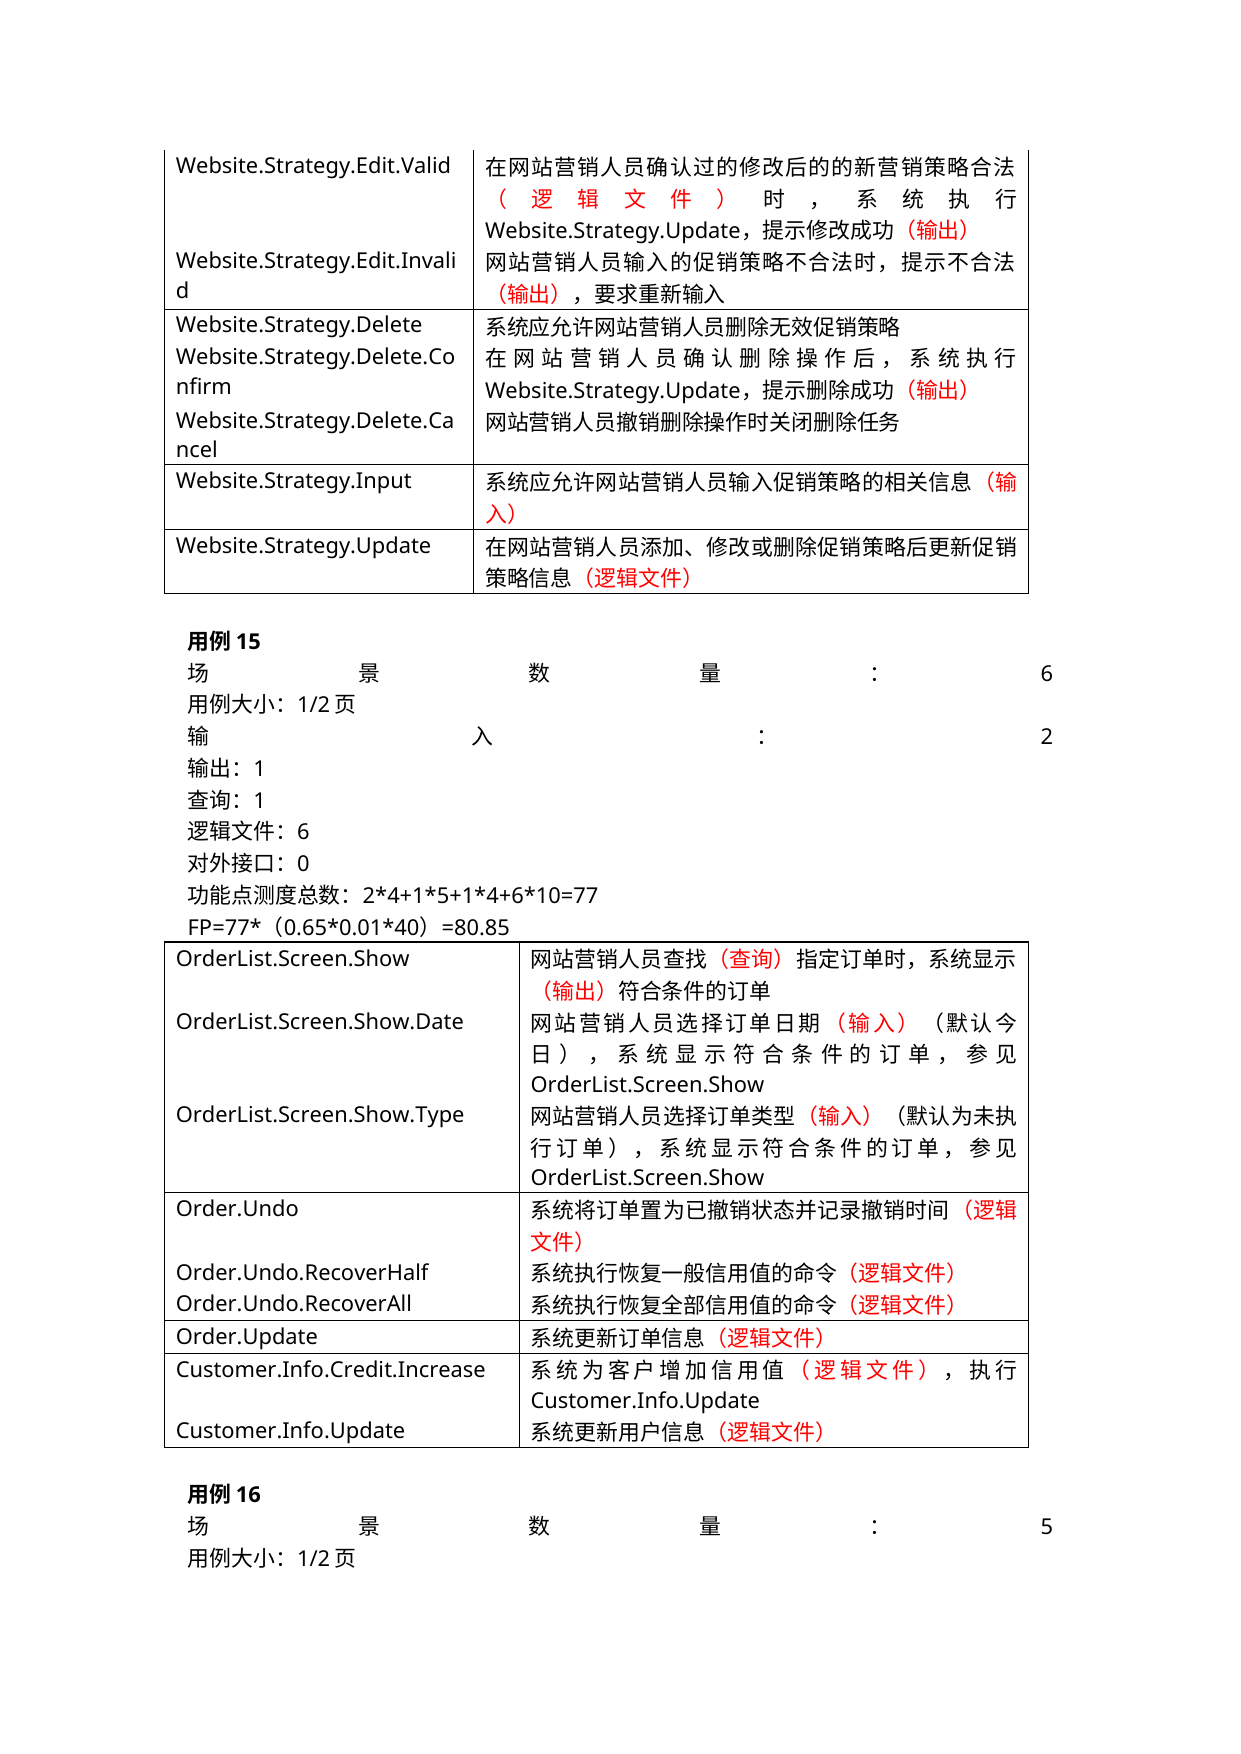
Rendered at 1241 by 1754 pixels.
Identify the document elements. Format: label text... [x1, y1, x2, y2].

table_cell Website.Strategy.Delete.Confirm [165, 341, 473, 404]
table_cell 系统将订单置为已撤销状态并记录撤销时间（逻辑文件） [520, 1193, 1028, 1256]
table_cell OrderList.Screen.Show.Type [165, 1099, 519, 1192]
table_cell 系统执行恢复一般信用值的命令（逻辑文件） [520, 1256, 1028, 1288]
table_cell Website.Strategy.Delete [165, 310, 473, 341]
text 对外接口：0 [187, 846, 1053, 878]
table_cell Website.Strategy.Delete.Cancel [165, 405, 473, 464]
table_cell Website.Strategy.Edit.Valid [165, 150, 473, 245]
table_cell Website.Strategy.Edit.Invalid [165, 245, 473, 308]
table_cell 系统更新订单信息（逻辑文件） [520, 1321, 1028, 1352]
table_cell 在网站营销人员确认删除操作后，系统执行Website.Strategy.Update，提示删除成功（输出） [474, 341, 1028, 404]
text 逻辑文件：6 [187, 814, 1053, 846]
table_cell Customer.Info.Credit.Increase [165, 1354, 519, 1415]
table_cell Website.Strategy.Update [165, 530, 473, 593]
table_cell 网站营销人员选择订单类型（输入）（默认为未执行订单），系统显示符合条件的订单，参见OrderList.Screen.Show [520, 1099, 1028, 1192]
text 输入：2 输出：1 [187, 719, 1053, 783]
table_cell Customer.Info.Update [165, 1415, 519, 1447]
table_cell 网站营销人员输入的促销策略不合法时，提示不合法（输出），要求重新输入 [474, 245, 1028, 308]
table_cell OrderList.Screen.Show.Date [165, 1006, 519, 1099]
text 场景数量：6 用例大小：1/2页 [187, 656, 1053, 719]
text FP=77*（0.65*0.01*40）=80.85 [187, 910, 1053, 941]
text 用例15 [187, 624, 1053, 656]
table_cell Order.Undo.RecoverAll [165, 1288, 519, 1320]
text 功能点测度总数：2*4+1*5+1*4+6*10=77 [187, 878, 1053, 910]
text 场景数量：5 用例大小：1/2页 [187, 1509, 1053, 1573]
table_cell 在网站营销人员确认过的修改后的的新营销策略合法（逻辑文件）时，系统执行Website.Strategy.Update，提示修改成功（输出） [474, 150, 1028, 245]
text 用例16 [187, 1477, 1053, 1509]
table_cell 系统为客户增加信用值（逻辑文件），执行Customer.Info.Update [520, 1354, 1028, 1415]
table_cell 系统应允许网站营销人员输入促销策略的相关信息（输入） [474, 465, 1028, 528]
table_cell 网站营销人员撤销删除操作时关闭删除任务 [474, 405, 1028, 464]
table_header OrderList.Screen.Show [165, 943, 519, 1006]
table_cell 系统更新用户信息（逻辑文件） [520, 1415, 1028, 1447]
table_cell Website.Strategy.Input [165, 465, 473, 528]
table_cell Order.Undo.RecoverHalf [165, 1256, 519, 1288]
table_cell 系统执行恢复全部信用值的命令（逻辑文件） [520, 1288, 1028, 1320]
table_cell Order.Update [165, 1321, 519, 1352]
table_cell 系统应允许网站营销人员删除无效促销策略 [474, 310, 1028, 341]
text 查询：1 [187, 783, 1053, 814]
table_header 网站营销人员查找（查询）指定订单时，系统显示（输出）符合条件的订单 [520, 943, 1028, 1006]
table_cell 在网站营销人员添加、修改或删除促销策略后更新促销策略信息（逻辑文件） [474, 530, 1028, 593]
table_cell 网站营销人员选择订单日期（输入）（默认今日），系统显示符合条件的订单，参见OrderList.Screen.Show [520, 1006, 1028, 1099]
table_cell Order.Undo [165, 1193, 519, 1256]
